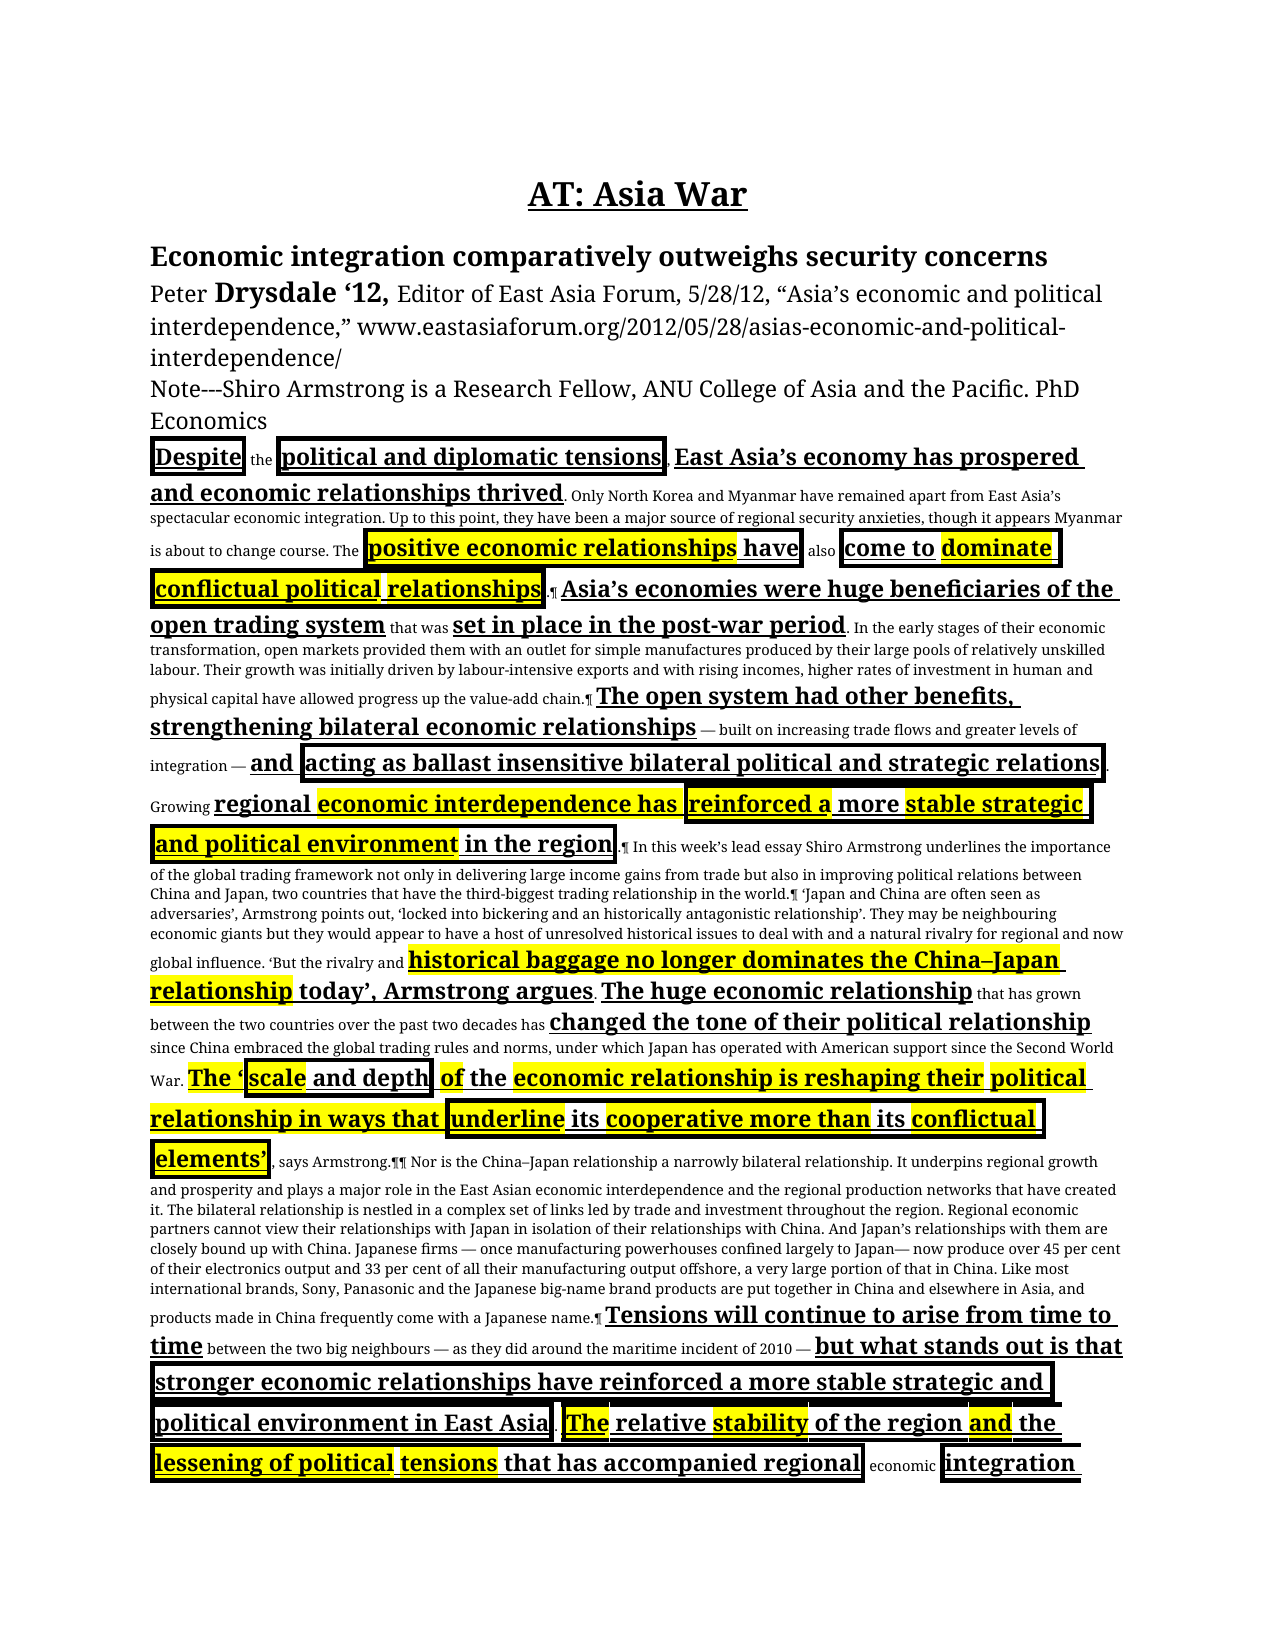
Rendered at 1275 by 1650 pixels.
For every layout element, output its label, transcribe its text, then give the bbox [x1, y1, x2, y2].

subtitle AT: Asia War [150, 171, 1125, 216]
text Note---Shiro Armstrong is a Research Fellow, ANU College of Asia and the Pacific. PhD Economics [150, 373, 1125, 436]
subtitle Economic integration comparatively outweighs security concerns [150, 237, 1125, 274]
text Peter Drysdale ‘12, Editor of East Asia Forum, 5/28/12, “Asia’s economic and political interdependence,” www.eastasiaforum.org/2012/05/28/asias-economic-and-political-interdependence/ [150, 274, 1125, 373]
